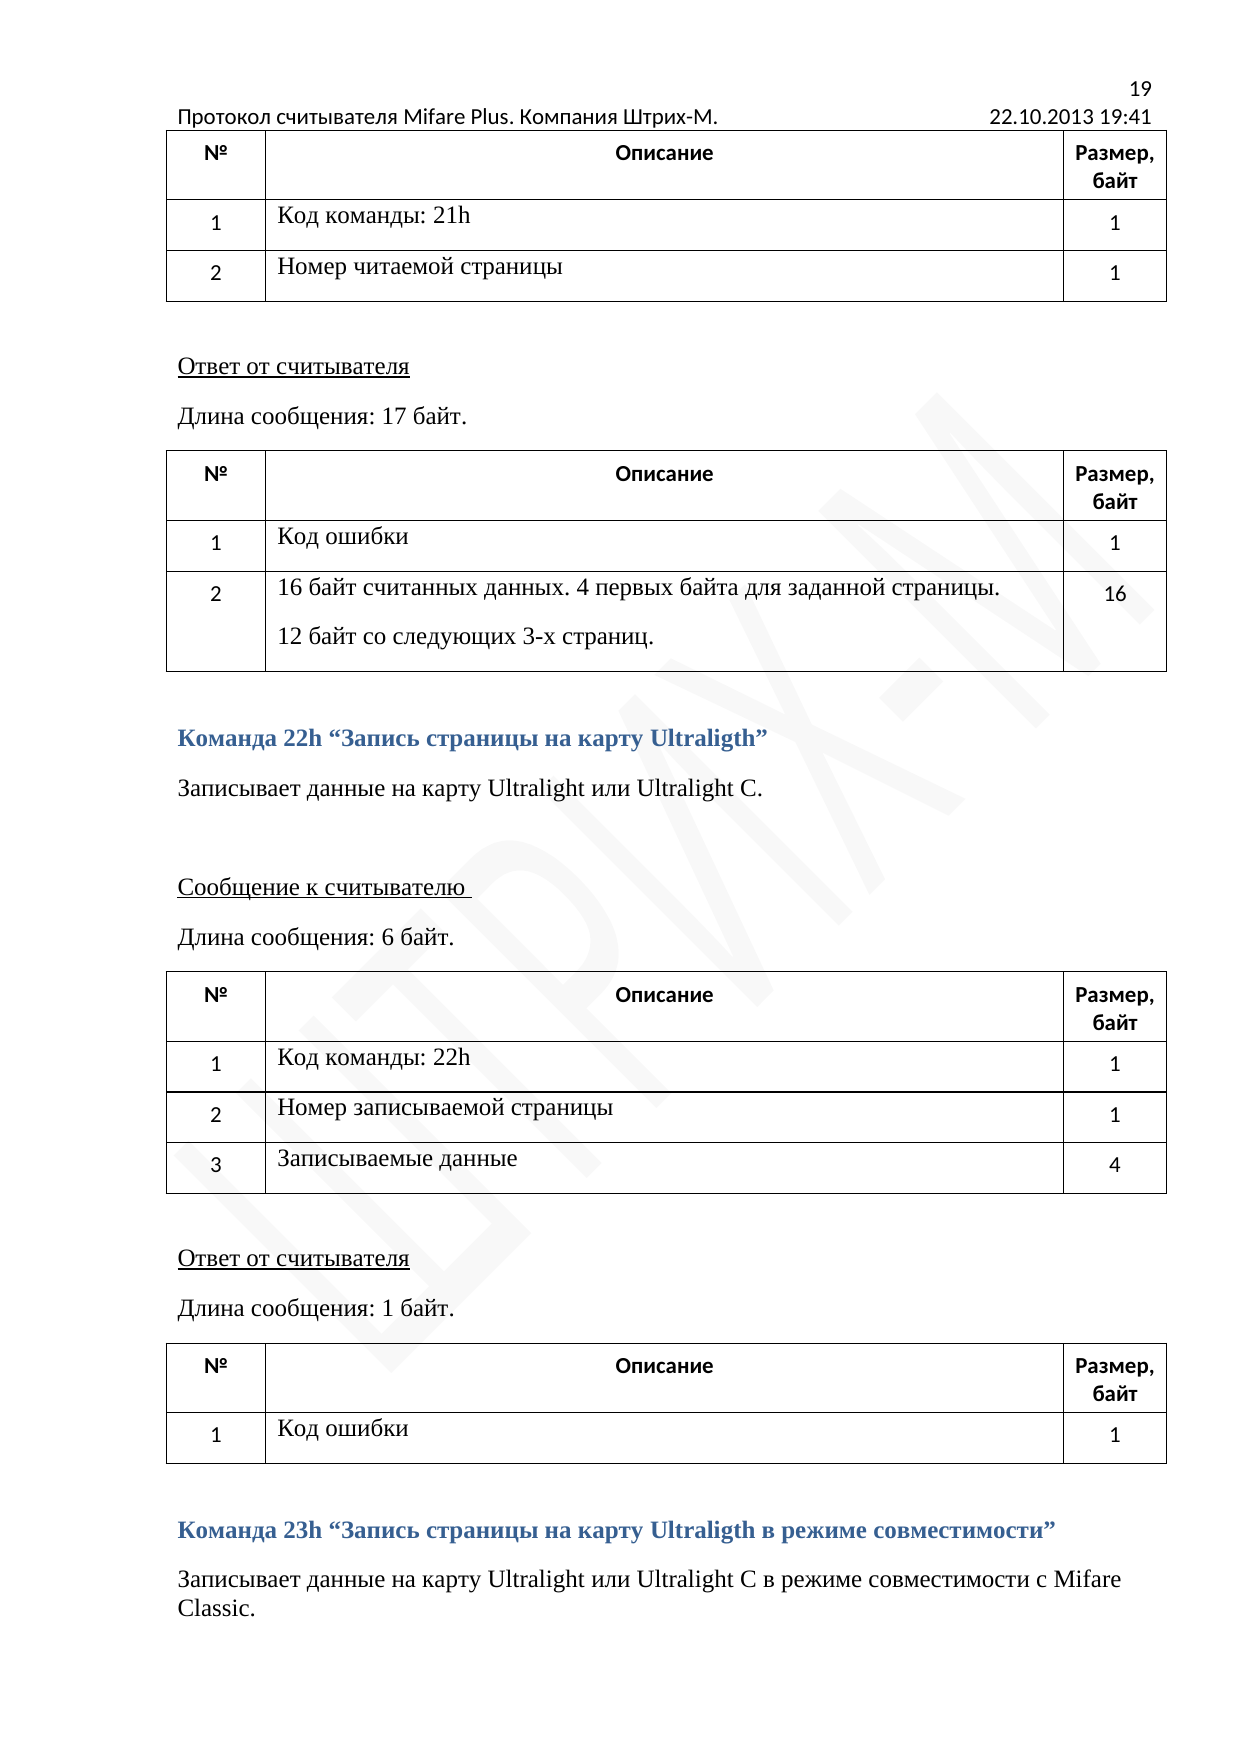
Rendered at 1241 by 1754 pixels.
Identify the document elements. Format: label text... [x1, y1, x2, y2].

table_header Размер, байт [1064, 131, 1166, 199]
table_cell Код ошибки [266, 521, 1063, 571]
table_cell 2 [167, 572, 265, 671]
table_cell Код команды: 22h [266, 1042, 1063, 1091]
table_header № [167, 451, 265, 520]
table_cell 1 [167, 1413, 265, 1463]
text Длина сообщения: 17 байт. [177, 401, 1152, 429]
table_cell 16 [1064, 572, 1166, 671]
table_header Описание [266, 1344, 1063, 1412]
text Длина сообщения: 6 байт. [177, 922, 1152, 950]
table_cell 2 [167, 251, 265, 301]
table_header Описание [266, 131, 1063, 199]
text Сообщение к считывателю [177, 872, 1152, 901]
table_cell 1 [1064, 251, 1166, 301]
text Ответ от считывателя [177, 1243, 1152, 1272]
text Записывает данные на карту Ultralight или Ultralight C. [177, 773, 1152, 802]
table_cell 3 [167, 1143, 265, 1193]
table_header № [167, 131, 265, 199]
table_cell 1 [167, 1042, 265, 1091]
table_header Описание [266, 972, 1063, 1041]
table_header Описание [266, 451, 1063, 520]
table_cell 1 [167, 521, 265, 571]
table_cell 16 байт считанных данных. 4 первых байта для заданной страницы. 12 байт со следующих 3-х страниц. [266, 572, 1063, 671]
table_cell Код ошибки [266, 1413, 1063, 1463]
text Ответ от считывателя [177, 351, 1152, 380]
table_cell 4 [1064, 1143, 1166, 1193]
text Команда 23h “Запись страницы на карту Ultraligth в режиме совместимости” [177, 1515, 1152, 1544]
table_cell 1 [1064, 1042, 1166, 1091]
text Записывает данные на карту Ultralight или Ultralight C в режиме совместимости с Mifare Classic. [177, 1564, 1152, 1622]
table_cell 1 [1064, 1093, 1166, 1142]
table_cell 1 [1064, 521, 1166, 571]
table_header Размер, байт [1064, 972, 1166, 1041]
table_header Размер, байт [1064, 1344, 1166, 1412]
text Команда 22h “Запись страницы на карту Ultraligth” [177, 723, 1152, 752]
table_header № [167, 1344, 265, 1412]
table_cell Записываемые данные [266, 1143, 1063, 1193]
table_cell Номер читаемой страницы [266, 251, 1063, 301]
table_cell 1 [167, 200, 265, 250]
table_header № [167, 972, 265, 1041]
table_cell 1 [1064, 1413, 1166, 1463]
table_cell Код команды: 21h [266, 200, 1063, 250]
table_cell Номер записываемой страницы [266, 1093, 1063, 1142]
table_cell 2 [167, 1093, 265, 1142]
table_header Размер, байт [1064, 451, 1166, 520]
text Длина сообщения: 1 байт. [177, 1293, 1152, 1322]
table_cell 1 [1064, 200, 1166, 250]
